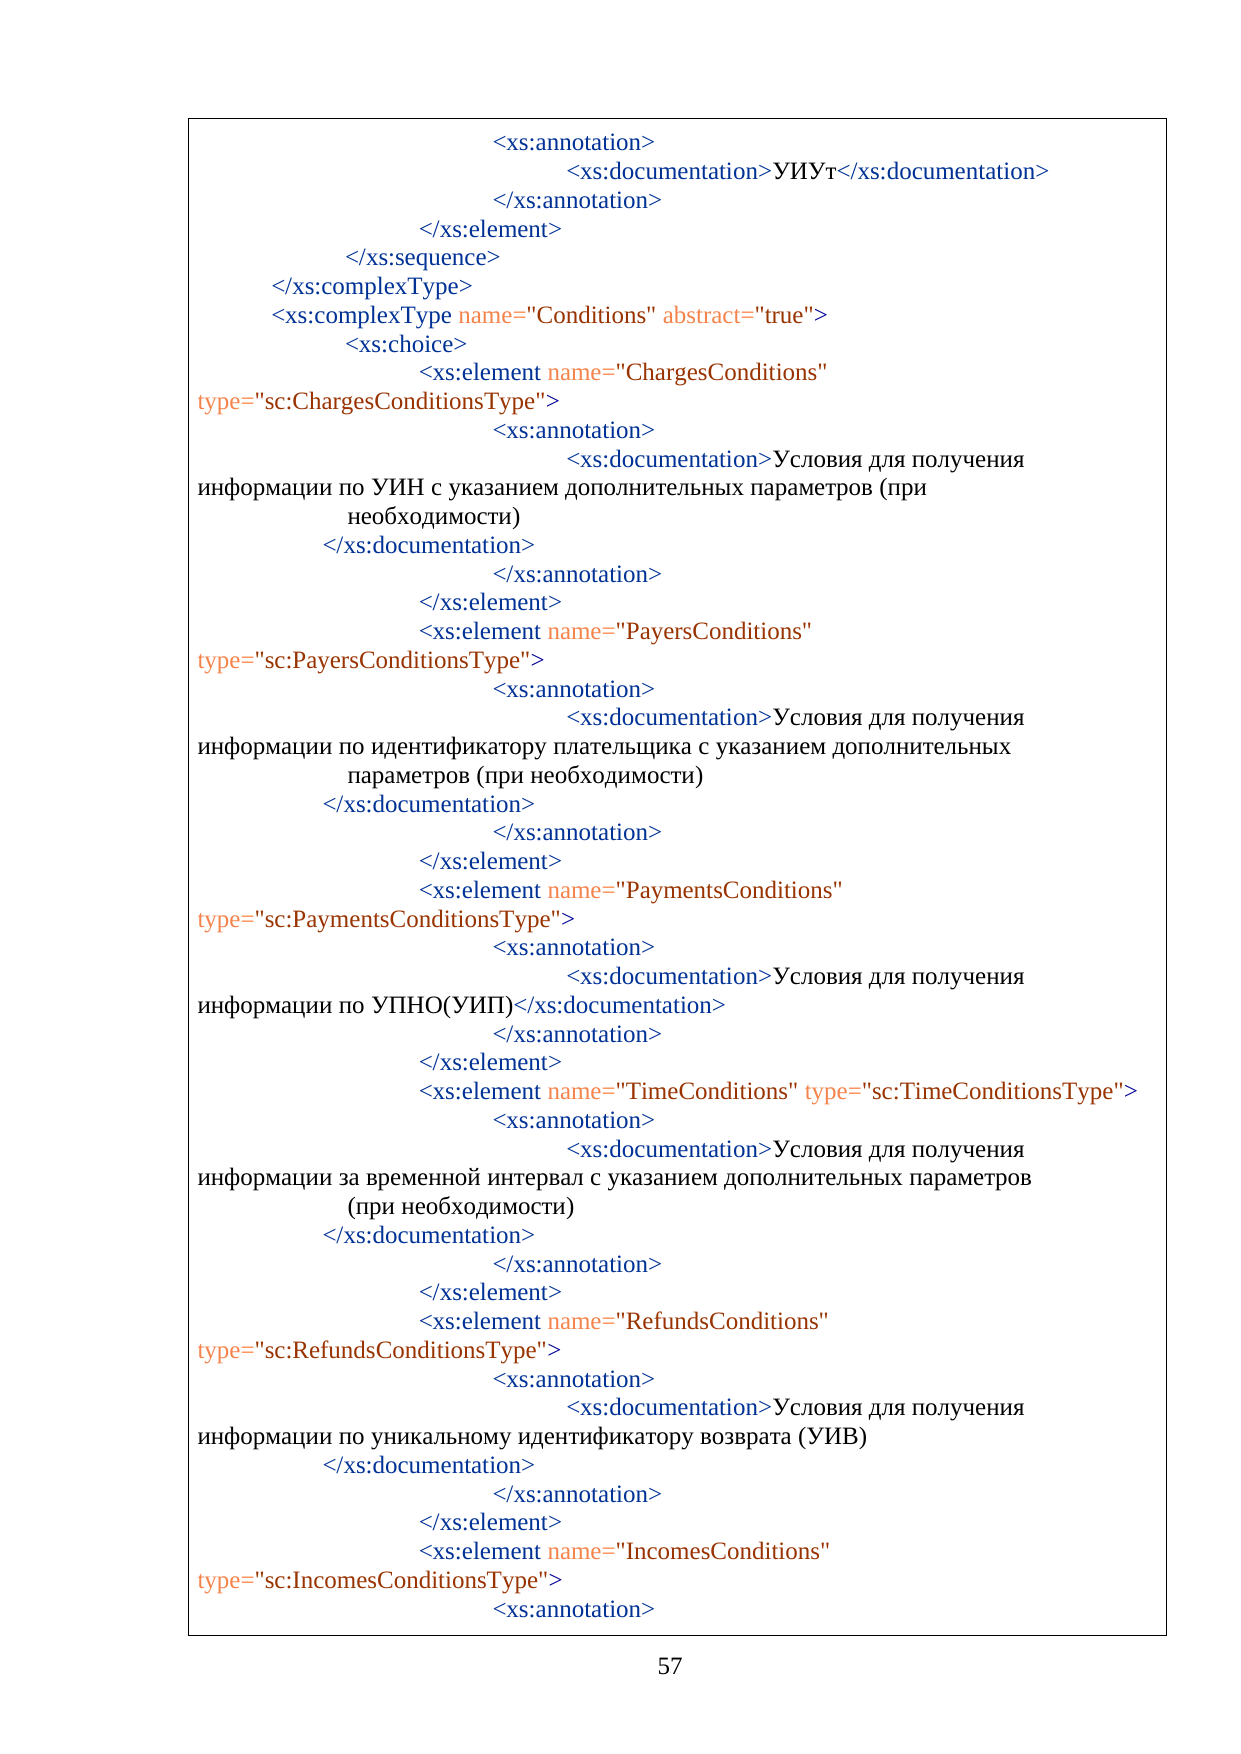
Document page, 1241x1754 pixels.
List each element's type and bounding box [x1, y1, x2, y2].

table_header [189, 119, 1166, 1635]
